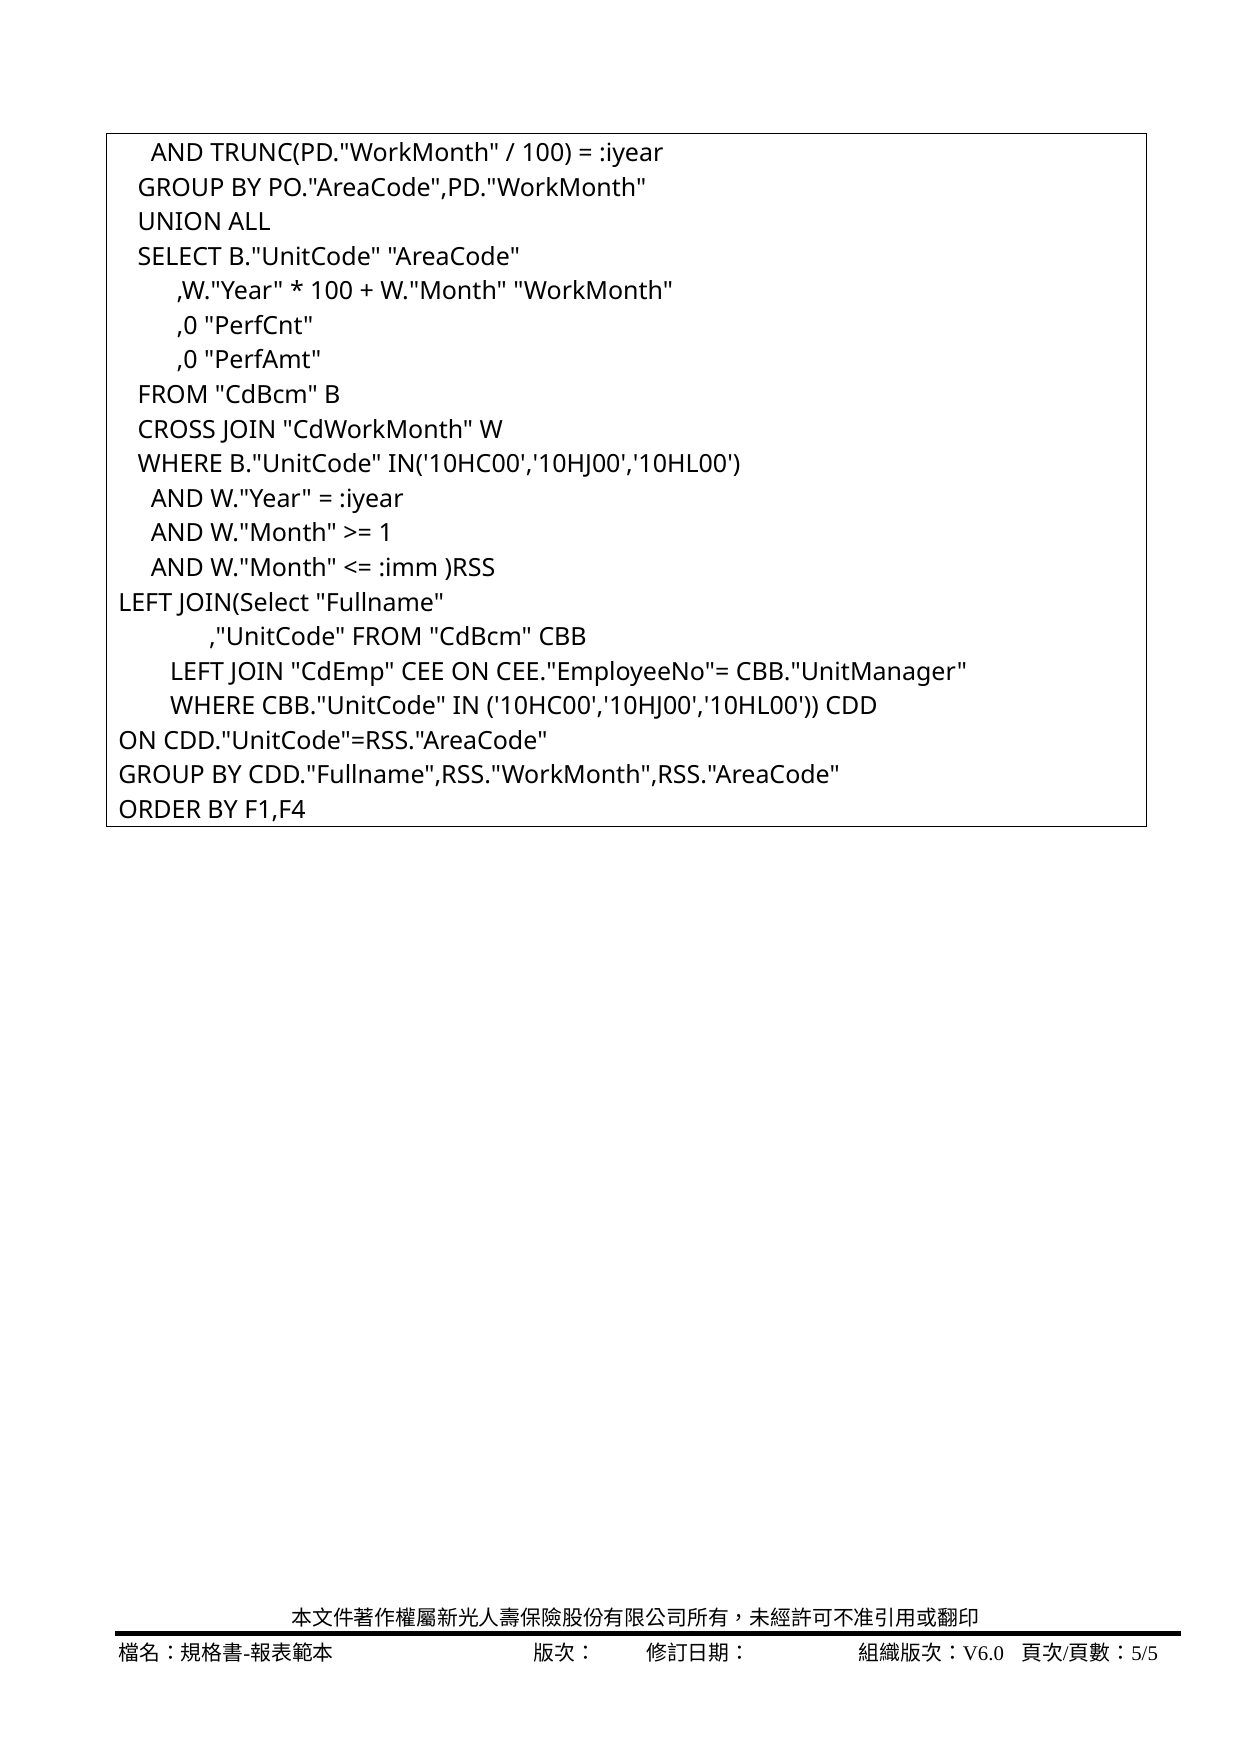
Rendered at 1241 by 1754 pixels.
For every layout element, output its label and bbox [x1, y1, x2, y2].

table_header [107, 134, 1146, 826]
